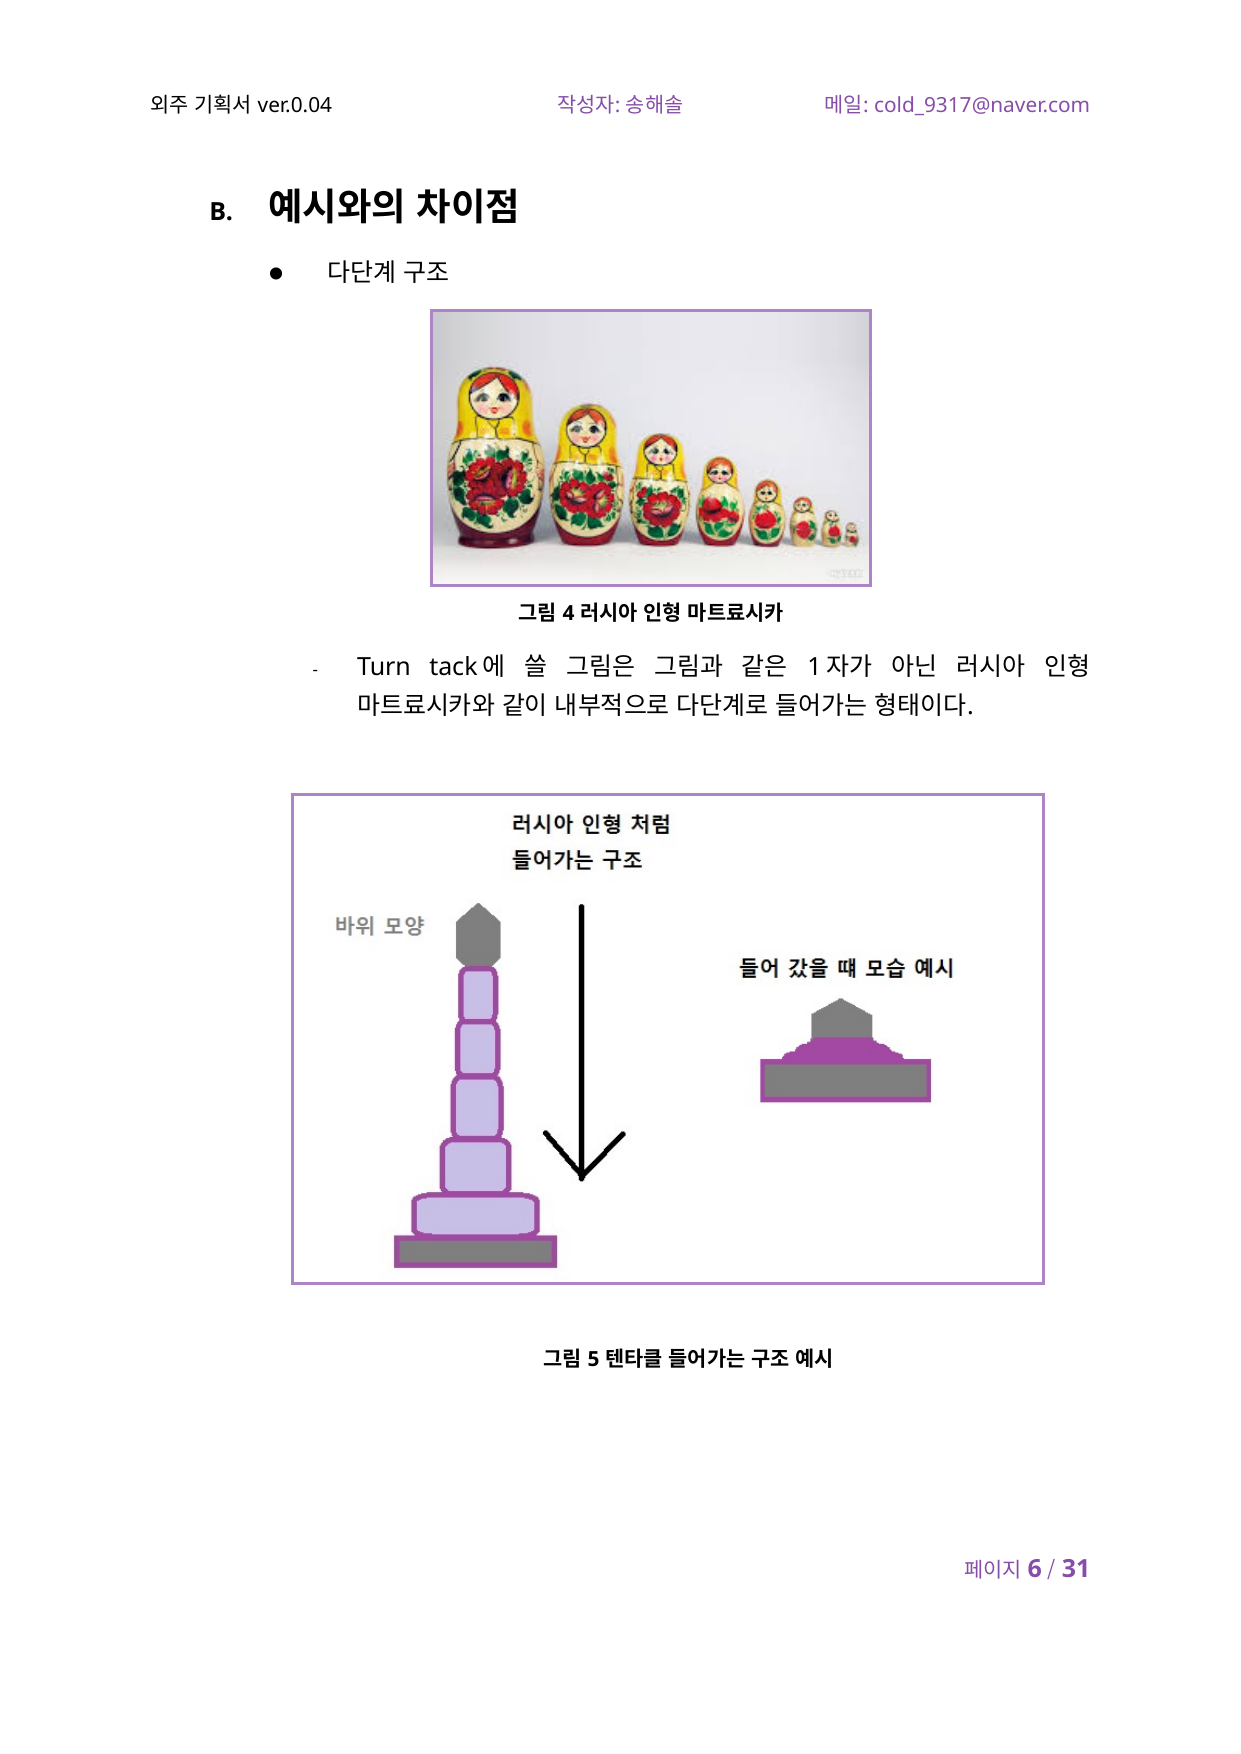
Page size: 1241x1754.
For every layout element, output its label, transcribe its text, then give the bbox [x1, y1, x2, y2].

picture [294, 796, 1042, 1282]
list 예시와의 차이점 [209, 177, 1090, 231]
picture [433, 312, 869, 584]
list 다단계 구조 [268, 252, 1090, 289]
